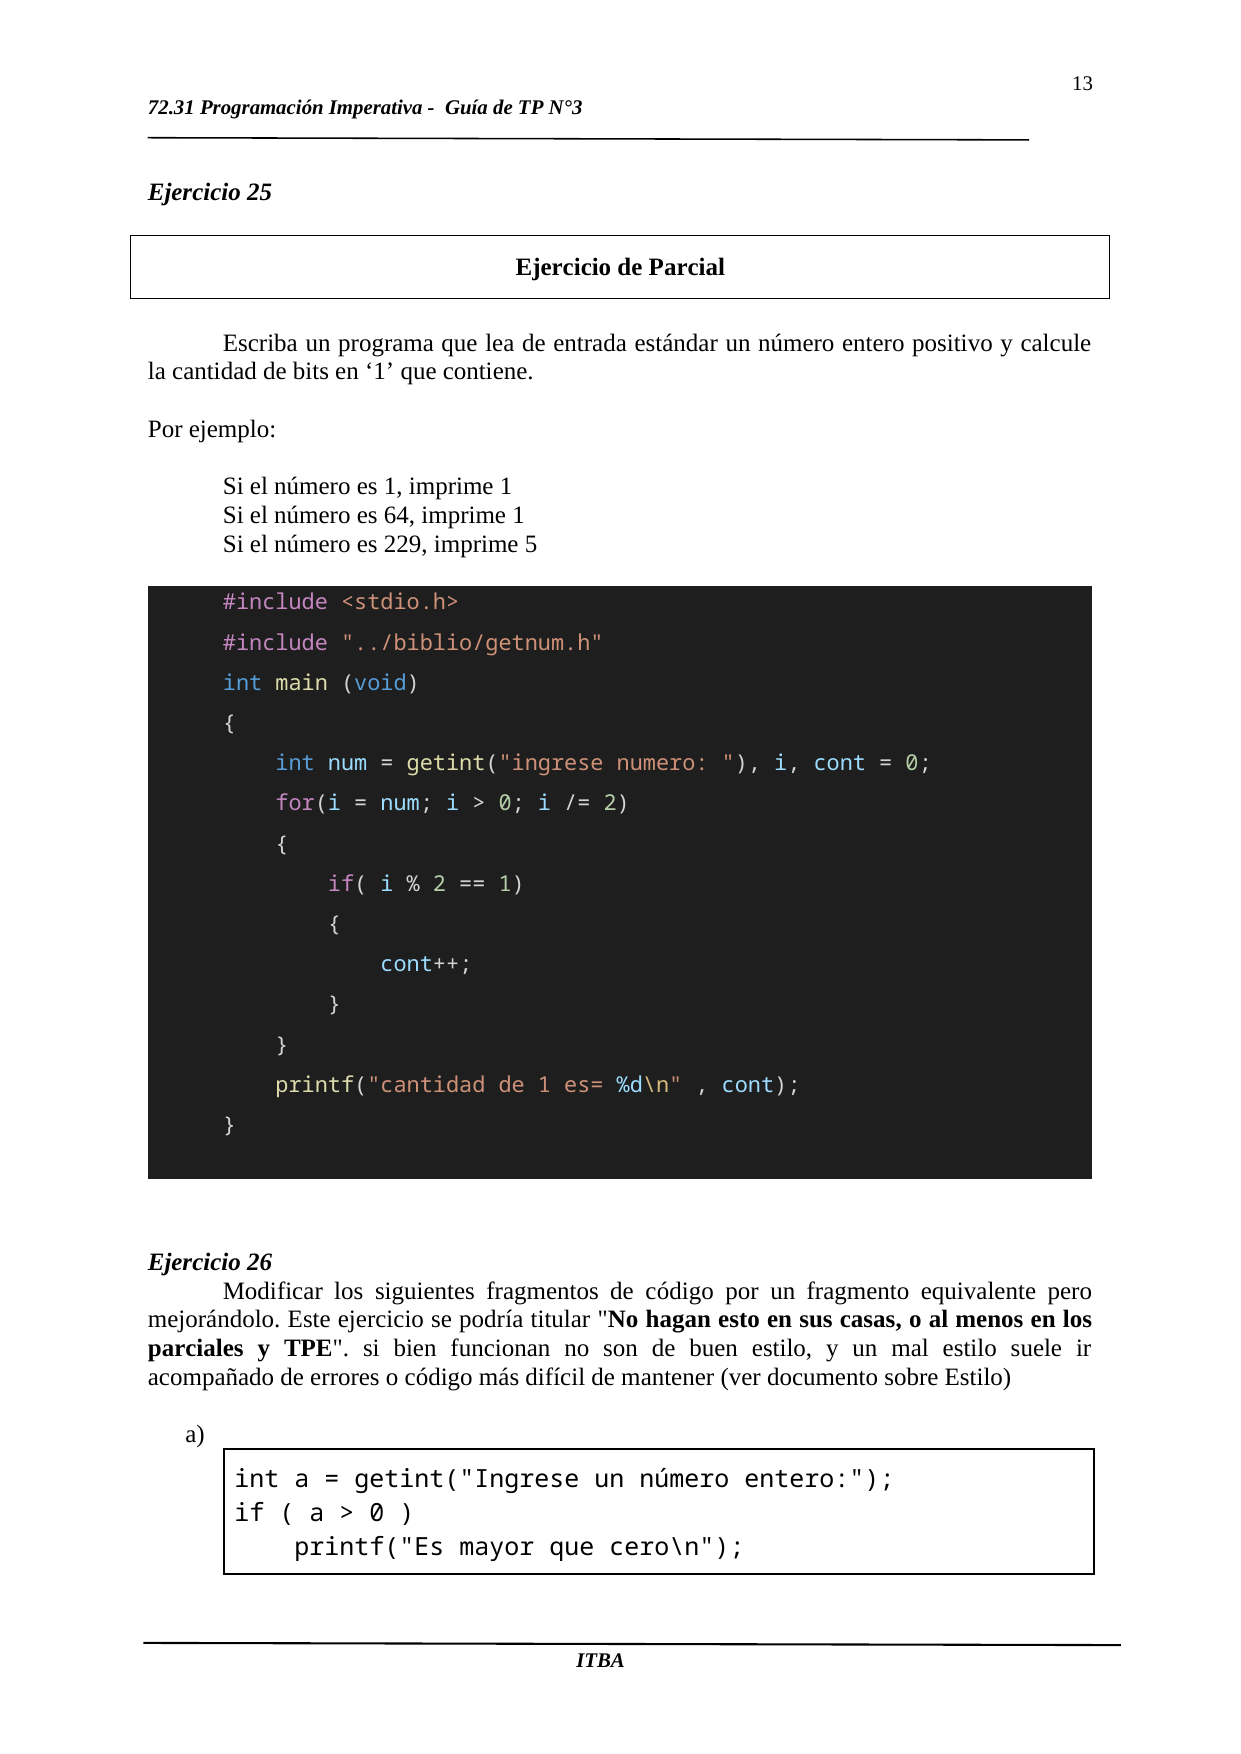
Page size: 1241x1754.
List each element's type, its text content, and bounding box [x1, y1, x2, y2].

text printf("cantidad de 1 es= %d\n" , cont); [148, 1069, 1092, 1099]
text Modificar los siguientes fragmentos de código por un fragmento equivalente pero mejorándolo. Este ejercicio se podría titular "No hagan esto en sus casas, o al menos en los parciales y TPE". si bien funcionan no son de buen estilo, y un mal estilo suele ir acompañado de errores o código más difícil de mantener (ver documento sobre Estilo) [148, 1276, 1092, 1391]
text cont++; [148, 948, 1092, 978]
text { [148, 707, 1092, 737]
text Por ejemplo: [148, 414, 1092, 443]
text #include <stdio.h> [148, 586, 1092, 616]
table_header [225, 1450, 1093, 1573]
text #include "../biblio/getnum.h" [148, 627, 1092, 656]
text Escriba un programa que lea de entrada estándar un número entero positivo y calcule la cantidad de bits en ‘1’ que contiene. [148, 328, 1092, 385]
text Ejercicio 25 [148, 177, 1092, 206]
text } [148, 988, 1092, 1018]
text Ejercicio 26 [148, 1247, 1092, 1276]
text } [148, 1029, 1092, 1058]
text Si el número es 64, imprime 1 [148, 500, 1092, 529]
text } [148, 1109, 1092, 1139]
text { [148, 908, 1092, 938]
text for(i = num; i > 0; i /= 2) [148, 787, 1092, 817]
text { [148, 828, 1092, 857]
text int main (void) [148, 667, 1092, 697]
text if( i % 2 == 1) [148, 868, 1092, 898]
text Si el número es 229, imprime 5 [148, 529, 1092, 558]
text Ejercicio de Parcial [131, 236, 1109, 298]
text int num = getint("ingrese numero: "), i, cont = 0; [148, 747, 1092, 777]
text Si el número es 1, imprime 1 [148, 471, 1092, 500]
